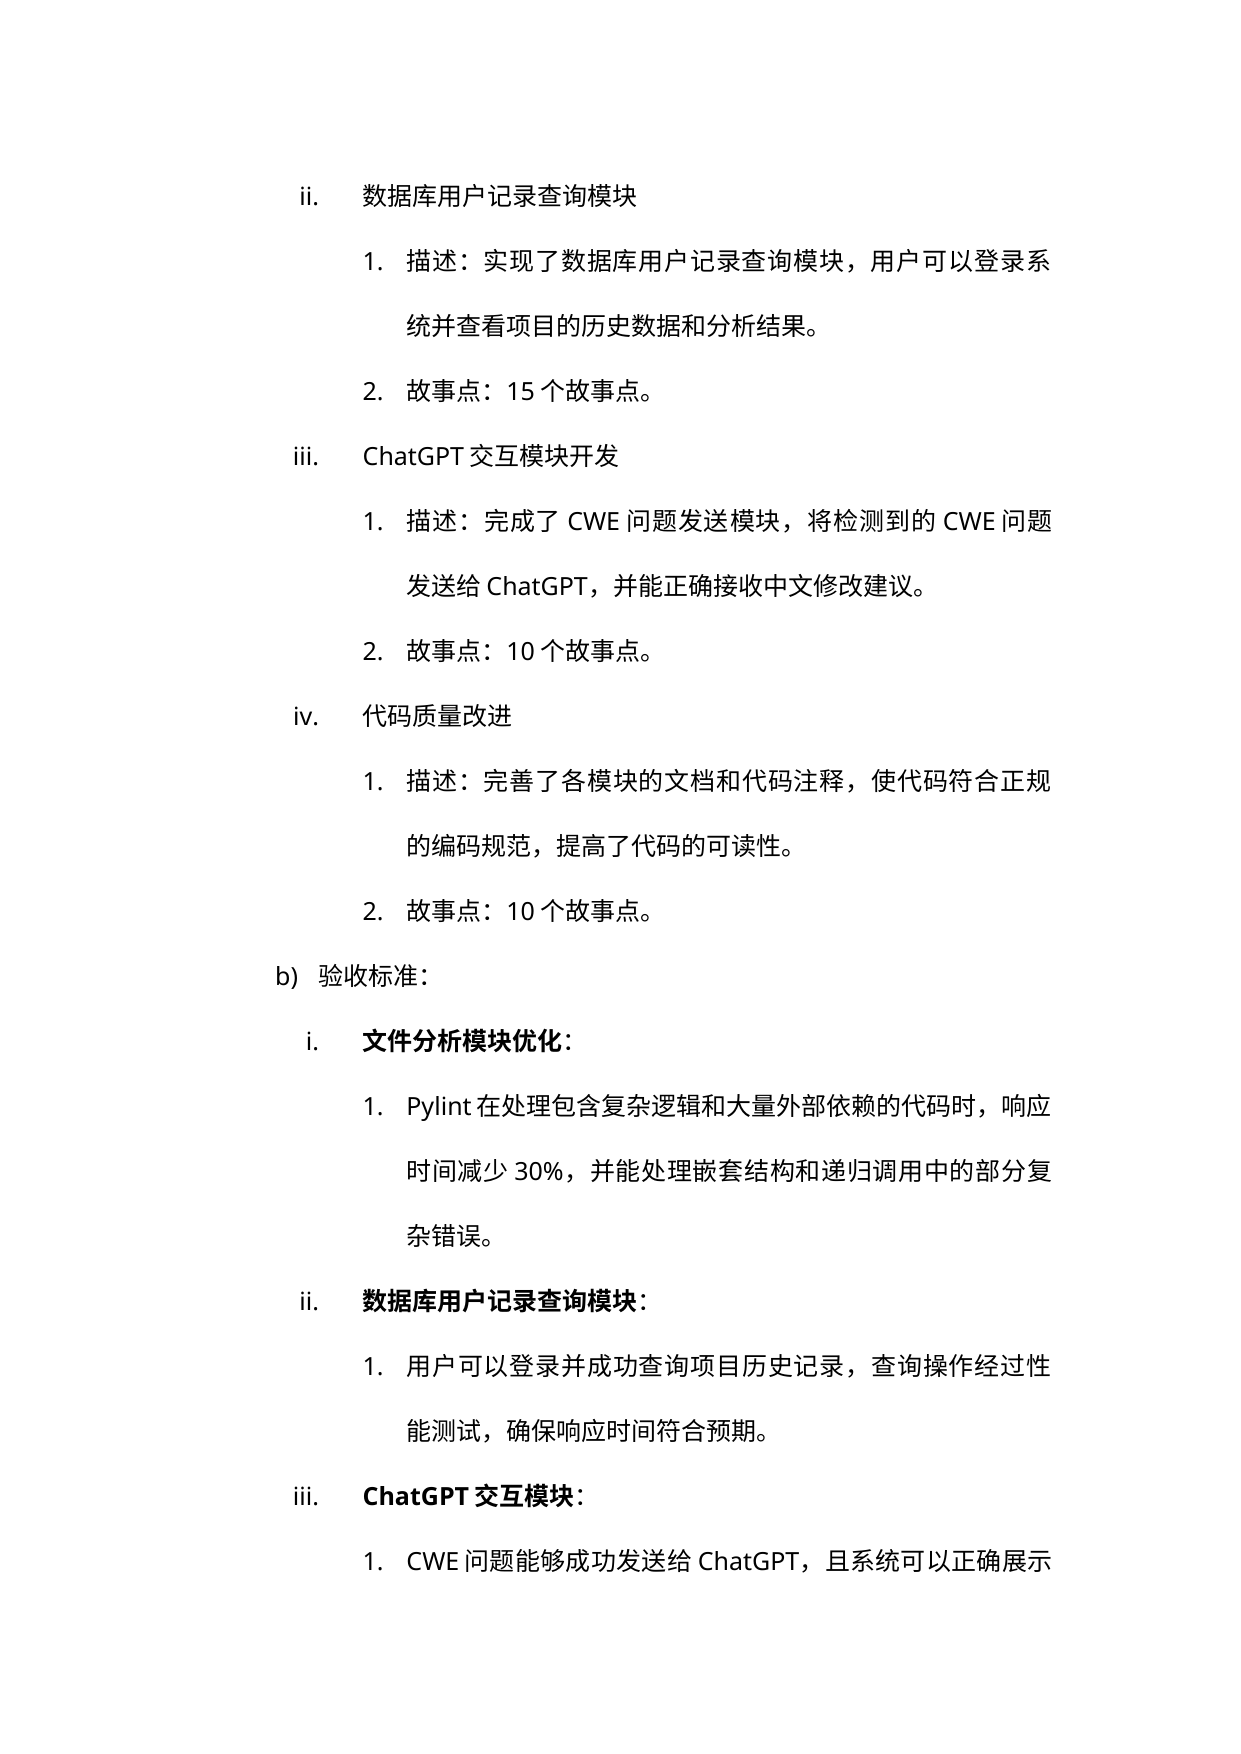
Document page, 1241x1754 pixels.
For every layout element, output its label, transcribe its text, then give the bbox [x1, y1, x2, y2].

list 描述：完善了各模块的文档和代码注释，使代码符合正规的编码规范，提高了代码的可读性。 [362, 747, 1053, 877]
list 描述：实现了数据库用户记录查询模块，用户可以登录系统并查看项目的历史数据和分析结果。 [362, 227, 1053, 357]
list CWE问题能够成功发送给ChatGPT，且系统可以正确展示ChatGPT返回的中文修改建议。 [362, 1527, 1053, 1592]
list ChatGPT交互模块： [319, 1462, 1053, 1527]
list 代码质量改进 [319, 682, 1053, 747]
list 故事点：10个故事点。 [362, 877, 1053, 942]
list 用户可以登录并成功查询项目历史记录，查询操作经过性能测试，确保响应时间符合预期。 [362, 1332, 1053, 1462]
list 故事点：15个故事点。 [362, 357, 1053, 422]
list 数据库用户记录查询模块： [319, 1267, 1053, 1332]
list 故事点：10个故事点。 [362, 617, 1053, 682]
list 描述：完成了CWE问题发送模块，将检测到的CWE问题发送给ChatGPT，并能正确接收中文修改建议。 [362, 487, 1053, 617]
list ChatGPT交互模块开发 [319, 422, 1053, 487]
list 数据库用户记录查询模块 [319, 162, 1053, 227]
list Pylint在处理包含复杂逻辑和大量外部依赖的代码时，响应时间减少30%，并能处理嵌套结构和递归调用中的部分复杂错误。 [362, 1072, 1053, 1267]
list 文件分析模块优化： [319, 1007, 1053, 1072]
list 验收标准： [275, 942, 1053, 1007]
